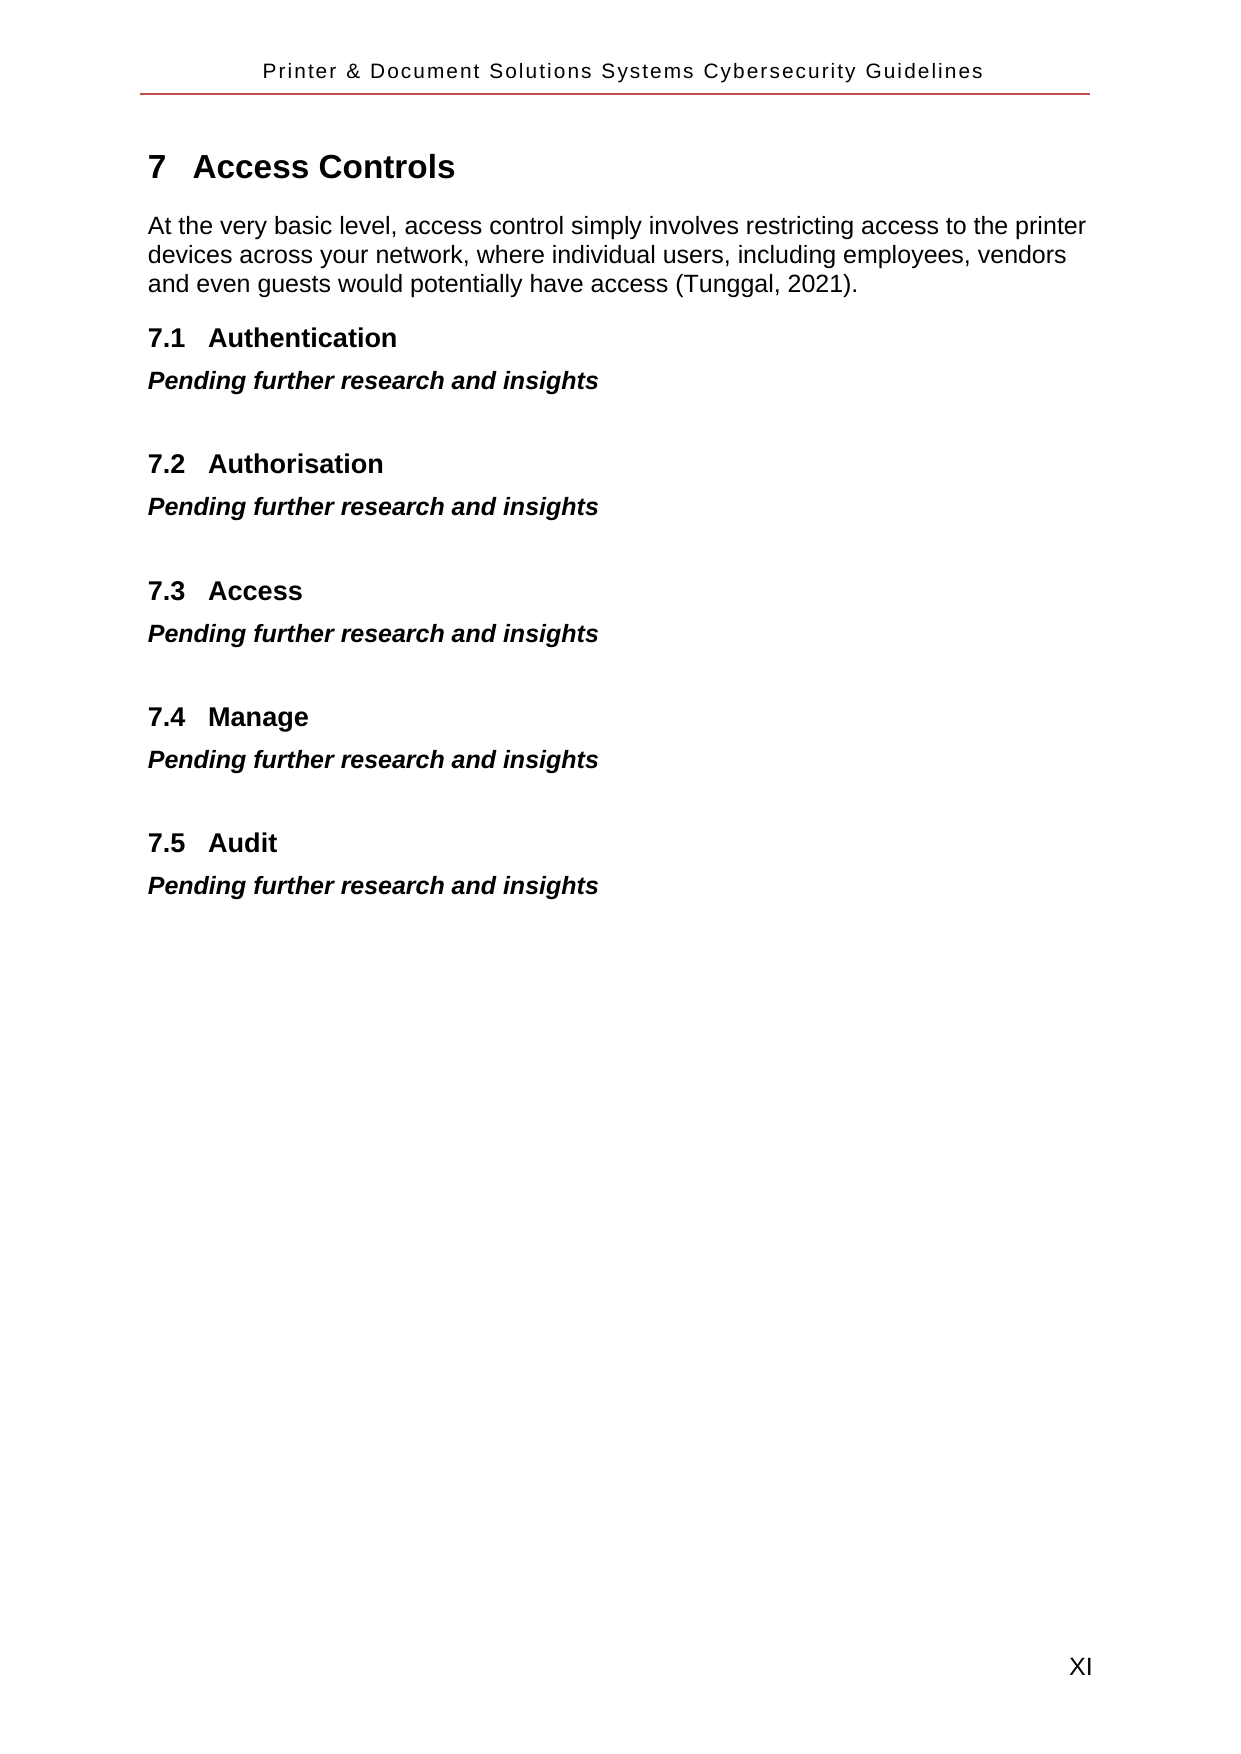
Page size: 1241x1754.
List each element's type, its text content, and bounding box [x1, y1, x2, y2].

text Pending further research and insights [148, 618, 1093, 647]
text Pending further research and insights [148, 745, 1093, 773]
text Pending further research and insights [148, 366, 1093, 395]
text At the very basic level, access control simply involves restricting access to the printer devices across your network, where individual users, including employees, vendors and even guests would potentially have access (Tunggal, 2021). [148, 211, 1093, 297]
text Pending further research and insights [148, 492, 1093, 521]
subtitle Authorisation [148, 448, 1093, 480]
text Pending further research and insights [148, 871, 1093, 900]
subtitle Access Controls [148, 148, 1093, 186]
subtitle Access [148, 575, 1093, 606]
subtitle Authentication [148, 322, 1093, 353]
subtitle Audit [148, 827, 1093, 858]
subtitle Manage [148, 701, 1093, 732]
